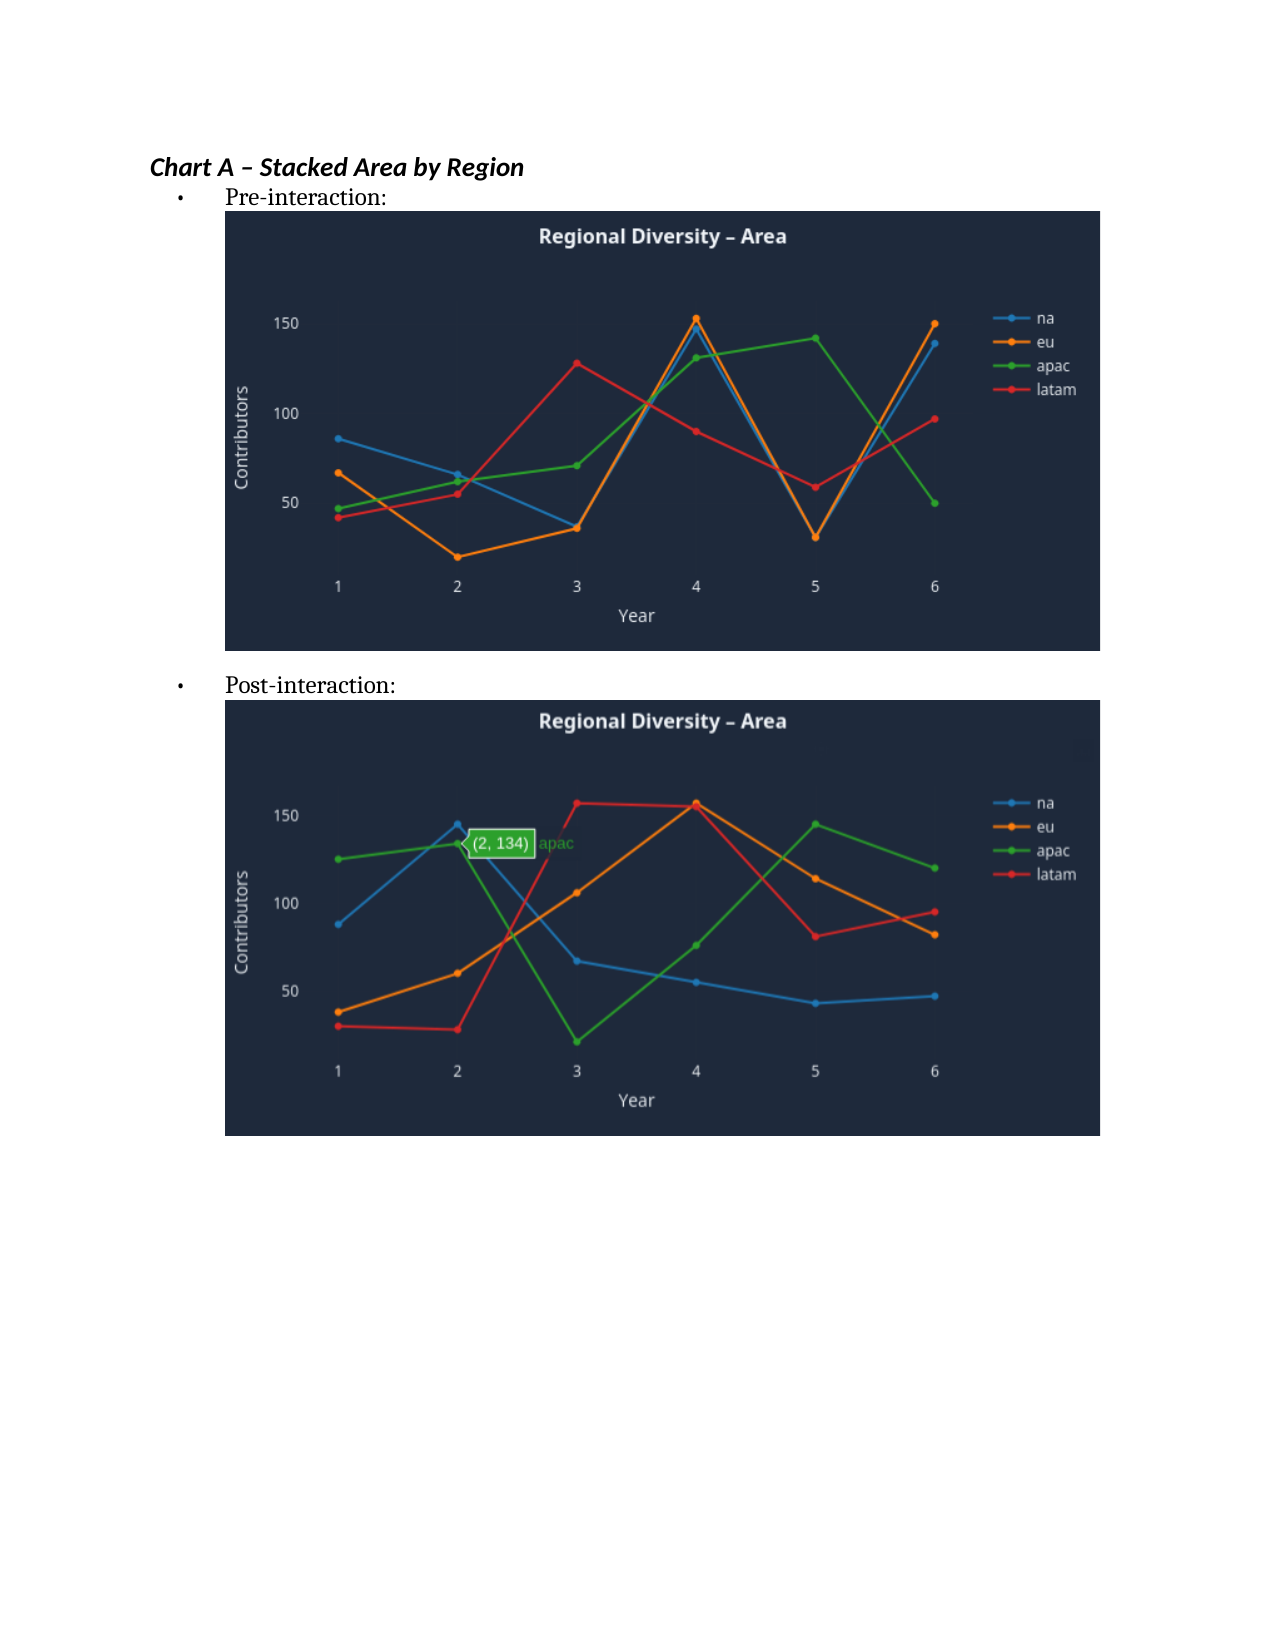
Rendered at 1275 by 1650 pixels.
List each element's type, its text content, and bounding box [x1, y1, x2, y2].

subtitle Chart A – Stacked Area by Region [150, 150, 1125, 183]
picture [225, 700, 1100, 1136]
picture [225, 211, 1100, 651]
